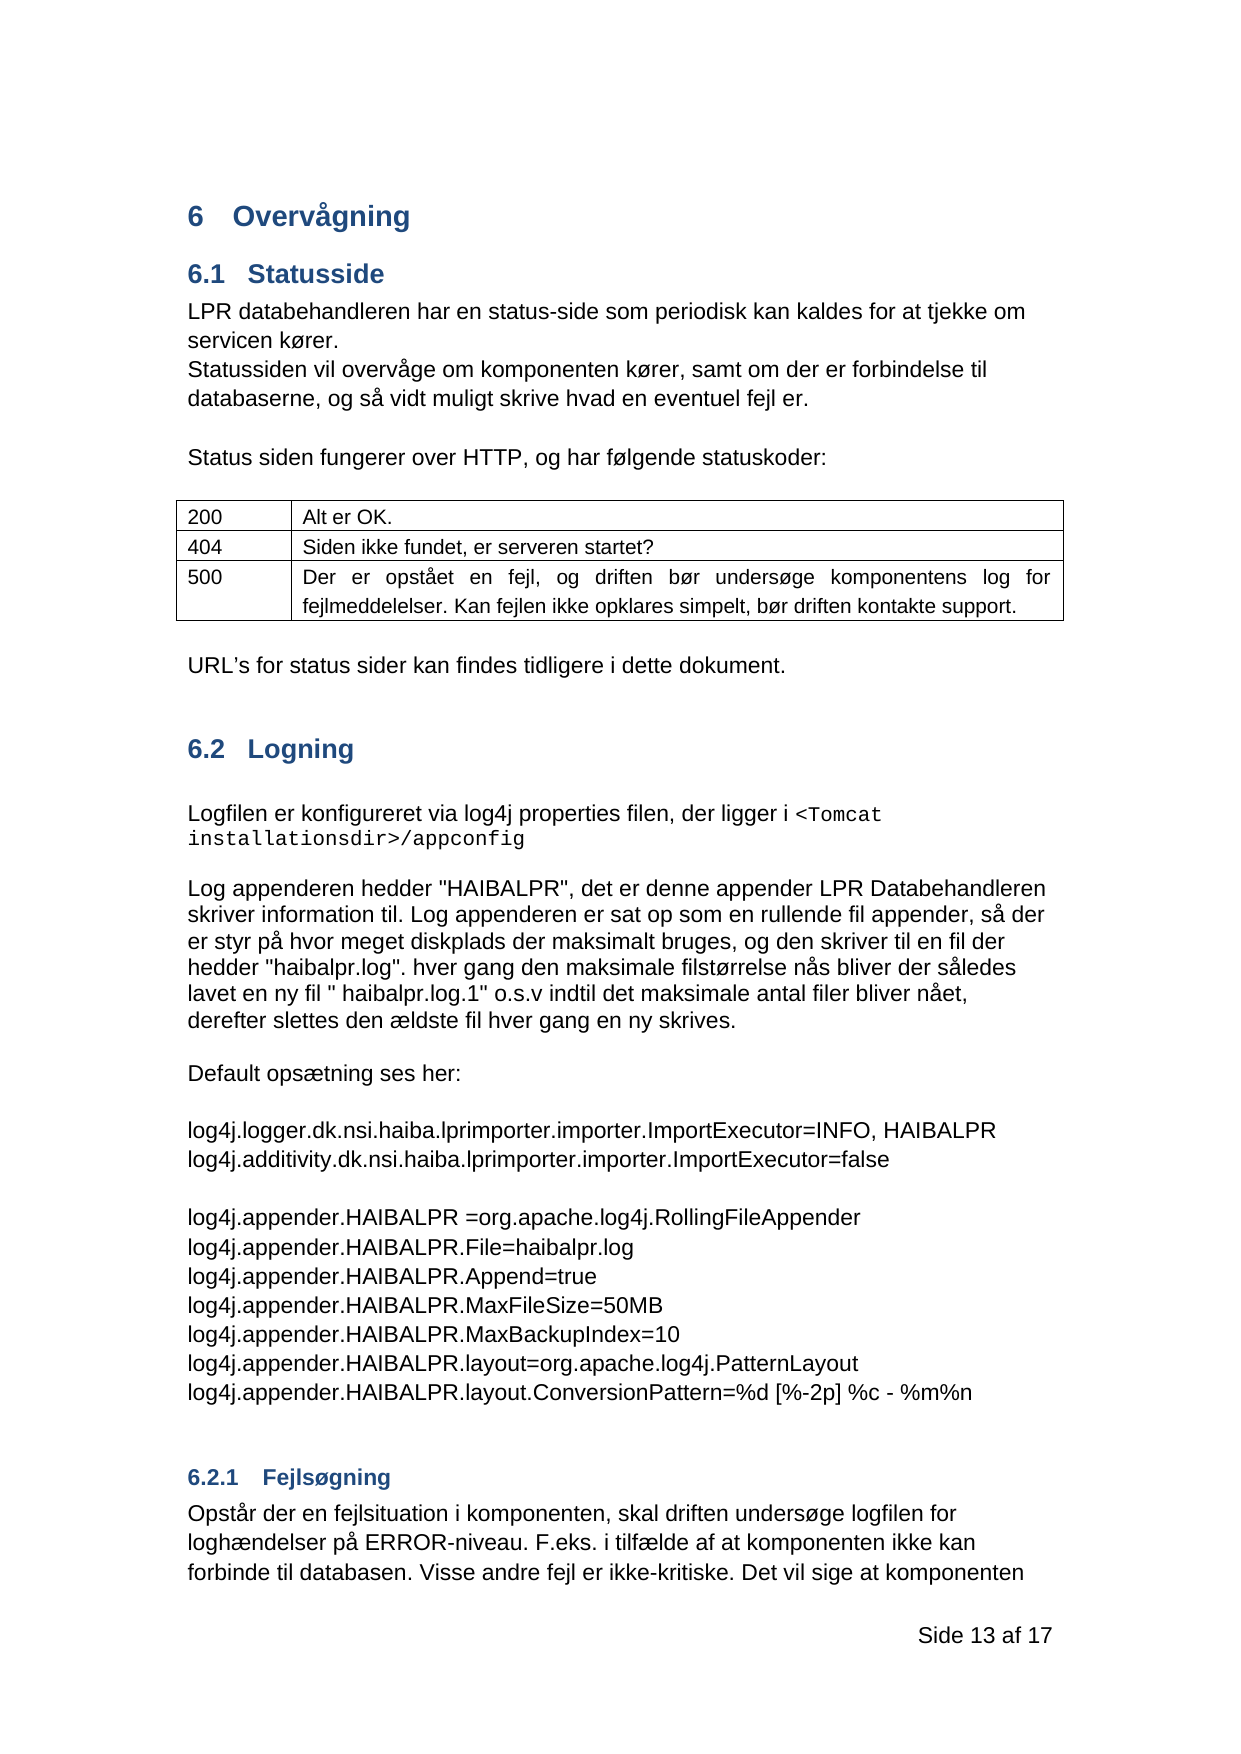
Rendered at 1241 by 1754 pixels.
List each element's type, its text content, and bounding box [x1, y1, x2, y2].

text URL’s for status sider kan findes tidligere i dette dokument. [187, 650, 1053, 679]
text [187, 1498, 1053, 1586]
table_header Alt er OK. [292, 501, 1063, 530]
text log4j.appender.HAIBALPR.File=haibalpr.log [187, 1232, 1053, 1261]
subtitle Logning [187, 733, 1053, 764]
text log4j.appender.HAIBALPR.MaxFileSize=50MB [187, 1290, 1053, 1319]
text log4j.appender.HAIBALPR =org.apache.log4j.RollingFileAppender [187, 1202, 1053, 1232]
text Logfilen er konfigureret via log4j properties filen, der ligger i <Tomcat installationsdir>/appconfig [187, 800, 1053, 851]
text log4j.appender.HAIBALPR.MaxBackupIndex=10 [187, 1319, 1053, 1348]
text log4j.appender.HAIBALPR.layout.ConversionPattern=%d [%-2p] %c - %m%n [187, 1377, 1053, 1407]
table_cell 404 [177, 531, 291, 560]
subtitle Overvågning [187, 200, 1053, 233]
table_cell Siden ikke fundet, er serveren startet? [292, 531, 1063, 560]
subtitle Fejlsøgning [187, 1461, 1053, 1492]
text log4j.appender.HAIBALPR.Append=true [187, 1261, 1053, 1290]
text Log appenderen hedder "HAIBALPR", det er denne appender LPR Databehandleren skriver information til. Log appenderen er sat op som en rullende fil appender, så der er styr på hvor meget diskplads der maksimalt bruges, og den skriver til en fil der hedder "haibalpr.log". hver gang den maksimale filstørrelse nås bliver der således lavet en ny fil " haibalpr.log.1" o.s.v indtil det maksimale antal filer bliver nået, derefter slettes den ældste fil hver gang en ny skrives. [187, 875, 1053, 1033]
table_cell 500 [177, 561, 291, 620]
text log4j.appender.HAIBALPR.layout=org.apache.log4j.PatternLayout [187, 1348, 1053, 1377]
text log4j.additivity.dk.nsi.haiba.lprimporter.importer.ImportExecutor=false [187, 1144, 1053, 1173]
text Status siden fungerer over HTTP, og har følgende statuskoder: [187, 442, 1053, 471]
text LPR databehandleren har en status-side som periodisk kan kaldes for at tjekke om servicen kører. [187, 296, 1053, 354]
text Statussiden vil overvåge om komponenten kører, samt om der er forbindelse til databaserne, og så vidt muligt skrive hvad en eventuel fejl er. [187, 354, 1053, 412]
table_cell Der er opstået en fejl, og driften bør undersøge komponentens log for fejlmeddelelser. Kan fejlen ikke opklares simpelt, bør driften kontakte support. [292, 561, 1063, 620]
subtitle Statusside [187, 258, 1053, 289]
table_header 200 [177, 501, 291, 530]
text log4j.logger.dk.nsi.haiba.lprimporter.importer.ImportExecutor=INFO, HAIBALPR [187, 1115, 1053, 1144]
text Default opsætning ses her: [187, 1059, 1053, 1086]
